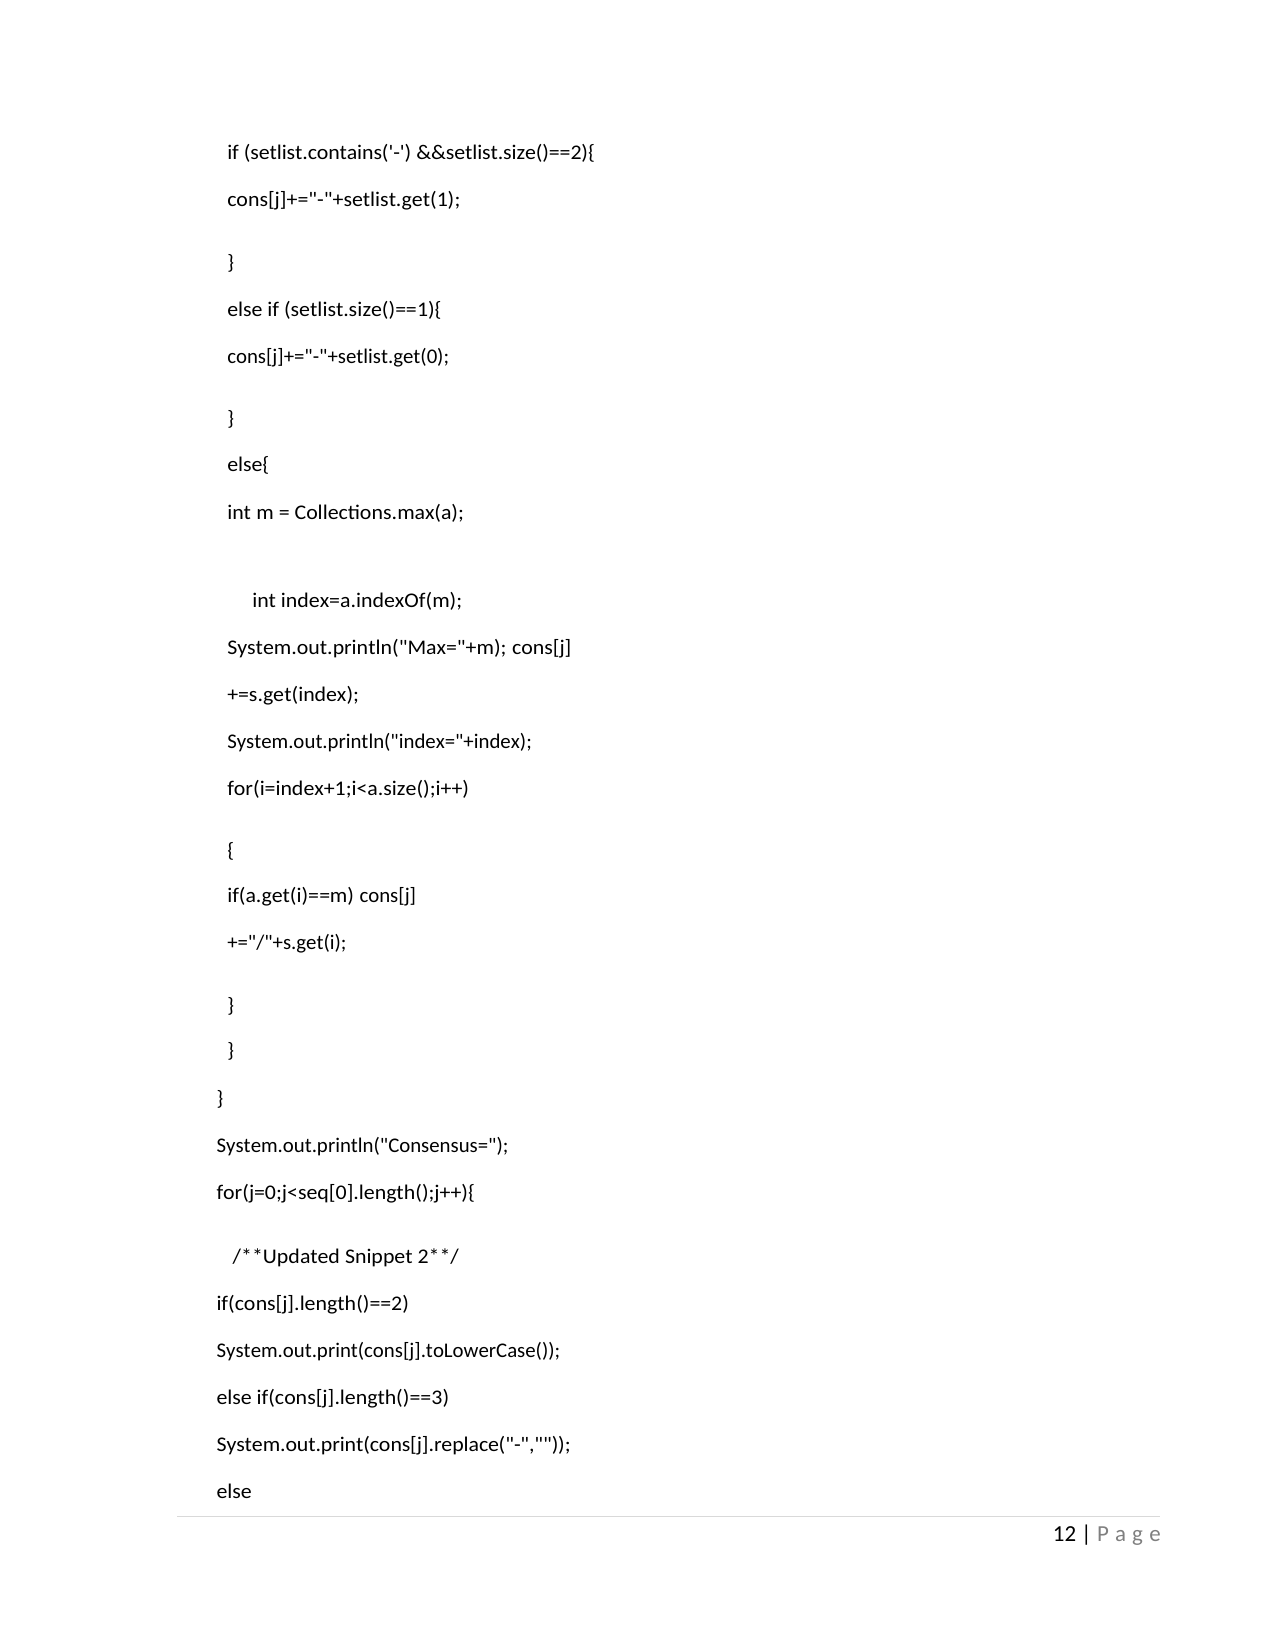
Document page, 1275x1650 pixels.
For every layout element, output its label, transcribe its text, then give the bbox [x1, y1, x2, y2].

text else{ [227, 451, 1160, 477]
text else if (setlist.size()==1){ cons[j]+="-"+setlist.get(0); [227, 296, 461, 369]
text if (setlist.contains('-') &&setlist.size()==2){ cons[j]+="-"+setlist.get(1); [227, 139, 604, 211]
text } [227, 407, 1160, 431]
text } [227, 993, 1160, 1017]
text /**Updated Snippet 2**/ if(cons[j].length()==2) System.out.print(cons[j].toLowerCase()); else if(cons[j].length()==3) System.out.print(cons[j].replace("-","")); else [216, 1243, 574, 1503]
text if(a.get(i)==m) cons[j]+="/"+s.get(i); [227, 882, 513, 955]
text } [216, 1085, 1160, 1111]
text System.out.println("Consensus="); for(j=0;j<seq[0].length();j++){ [216, 1133, 649, 1205]
text int m = Collections.max(a); [227, 499, 1160, 524]
text int index=a.indexOf(m); System.out.println("Max="+m); cons[j]+=s.get(index); System.out.println("index="+index); for(i=index+1;i<a.size();i++) [227, 587, 649, 800]
text } [227, 1037, 1160, 1063]
text } [227, 249, 1160, 274]
text { [227, 838, 1160, 862]
